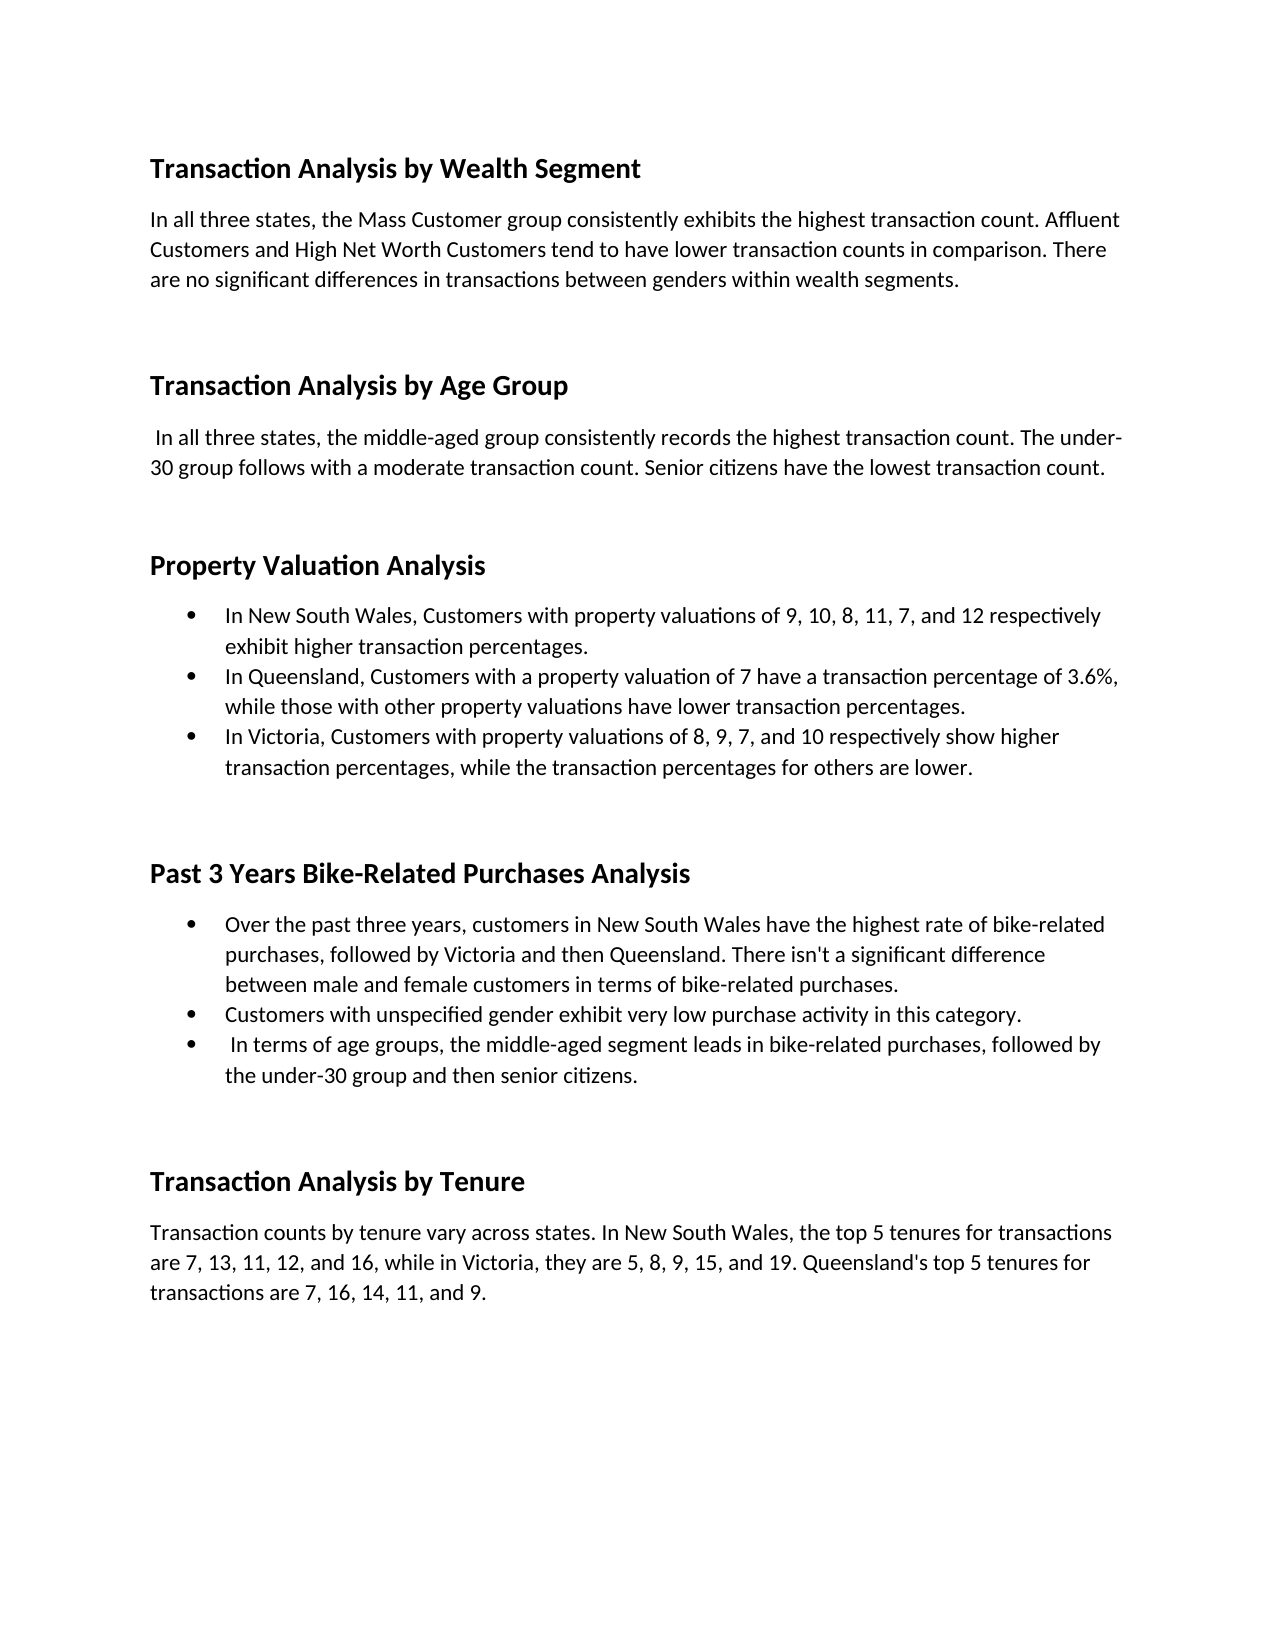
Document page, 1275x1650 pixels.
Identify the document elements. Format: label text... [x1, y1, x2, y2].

list In Victoria, Customers with property valuations of 8, 9, 7, and 10 respectively show higher transaction percentages, while the transaction percentages for others are lower. [187, 722, 1125, 781]
list In terms of age groups, the middle-aged segment leads in bike-related purchases, followed by the under-30 group and then senior citizens. [187, 1031, 1125, 1089]
list In New South Wales, Customers with property valuations of 9, 10, 8, 11, 7, and 12 respectively exhibit higher transaction percentages. [187, 602, 1125, 660]
text Transaction Analysis by Age Group [150, 367, 1125, 403]
list In Queensland, Customers with a property valuation of 7 have a transaction percentage of 3.6%, while those with other property valuations have lower transaction percentages. [187, 662, 1125, 720]
text Property Valuation Analysis [150, 547, 1125, 582]
text Transaction Analysis by Tenure [150, 1163, 1125, 1198]
text Transaction Analysis by Wealth Segment [150, 150, 1125, 186]
text In all three states, the middle-aged group consistently records the highest transaction count. The under-30 group follows with a moderate transaction count. Senior citizens have the lowest transaction count. [150, 423, 1125, 481]
text Past 3 Years Bike-Related Purchases Analysis [150, 855, 1125, 890]
list Customers with unspecified gender exhibit very low purchase activity in this category. [187, 1000, 1125, 1028]
text Transaction counts by tenure vary across states. In New South Wales, the top 5 tenures for transactions are 7, 13, 11, 12, and 16, while in Victoria, they are 5, 8, 9, 15, and 19. Queensland's top 5 tenures for transactions are 7, 16, 14, 11, and 9. [150, 1218, 1125, 1306]
list Over the past three years, customers in New South Wales have the highest rate of bike-related purchases, followed by Victoria and then Queensland. There isn't a significant difference between male and female customers in terms of bike-related purchases. [187, 910, 1125, 998]
text In all three states, the Mass Customer group consistently exhibits the highest transaction count. Affluent Customers and High Net Worth Customers tend to have lower transaction counts in comparison. There are no significant differences in transactions between genders within wealth segments. [150, 205, 1125, 293]
